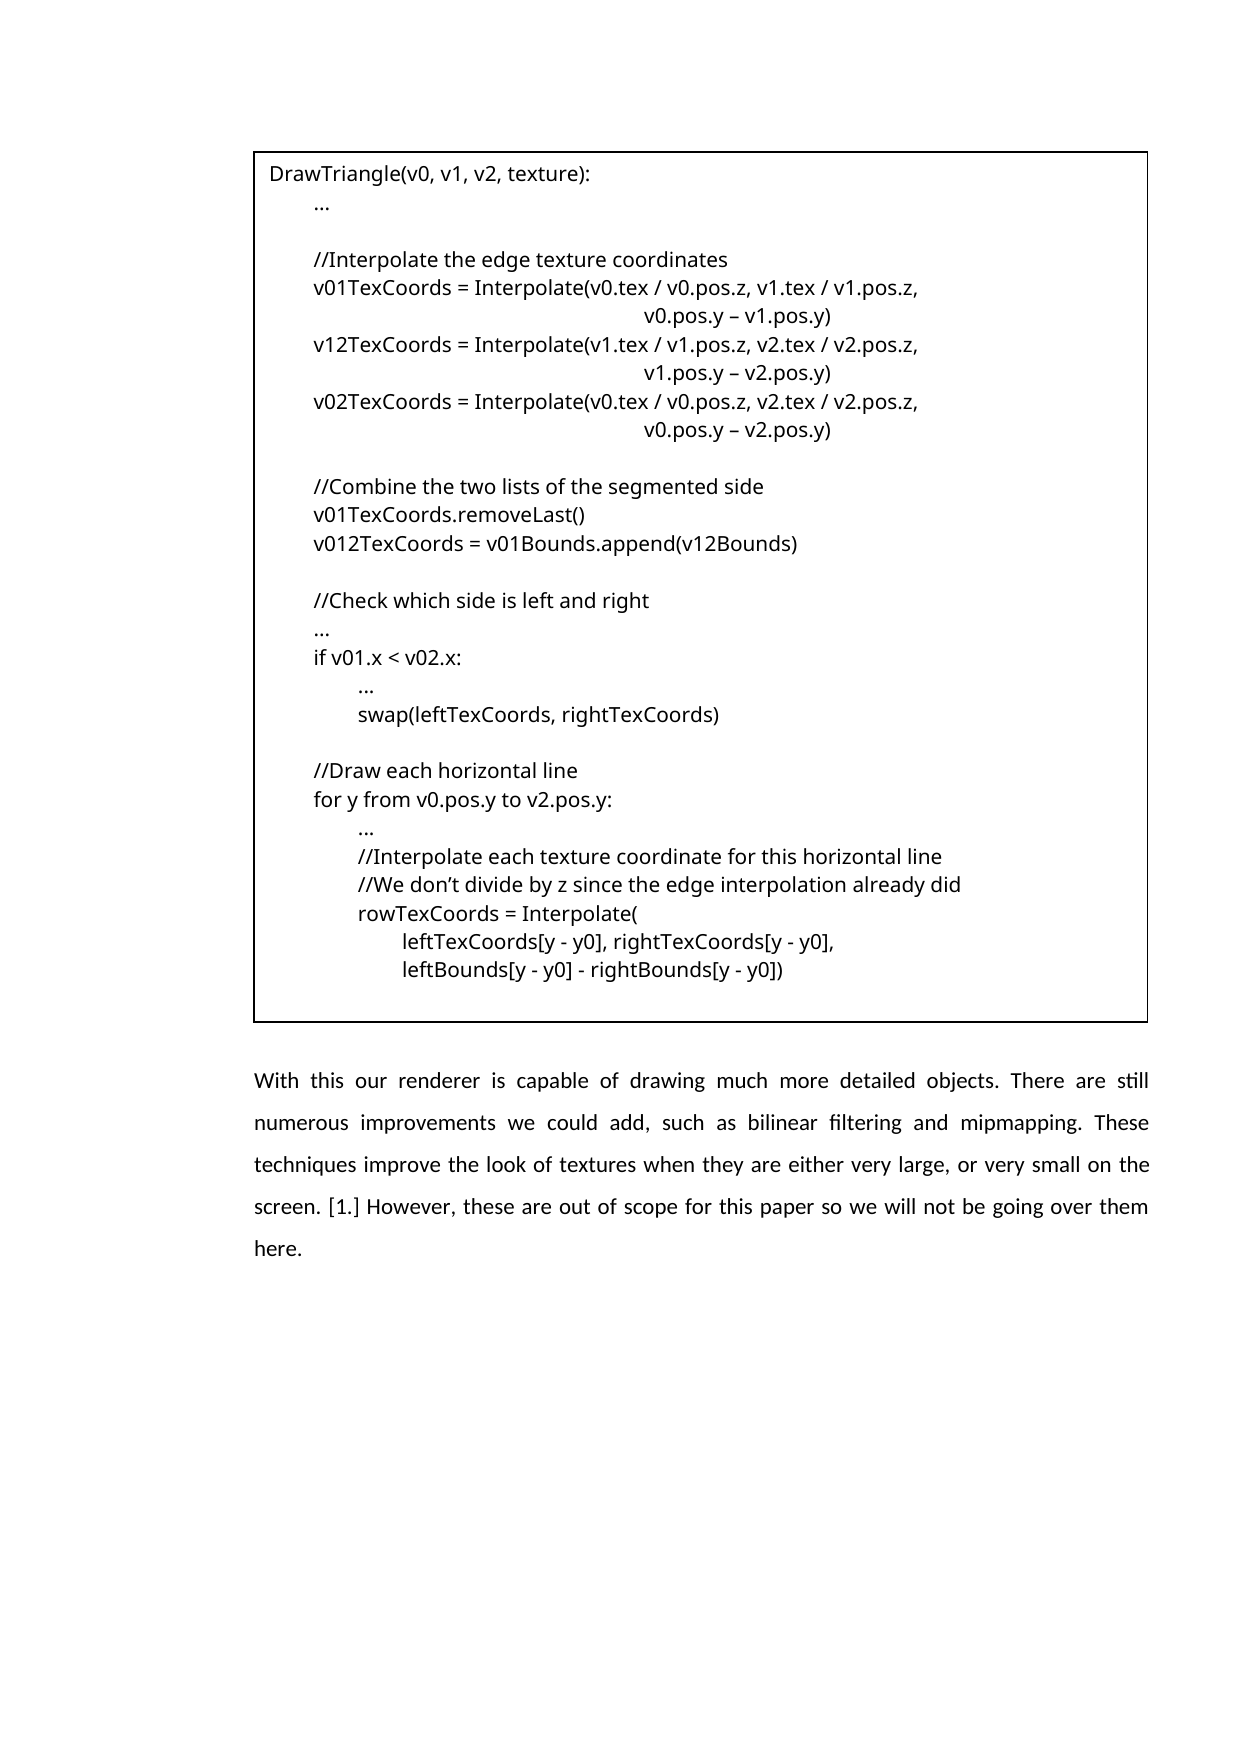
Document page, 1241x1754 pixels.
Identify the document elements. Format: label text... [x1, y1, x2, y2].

text With this our renderer is capable of drawing much more detailed objects. There are still numerous improvements we could add, such as bilinear filtering and mipmapping. These techniques improve the look of textures when they are either very large, or very small on the screen. [1.] However, these are out of scope for this paper so we will not be going over them here. [254, 1066, 1152, 1262]
